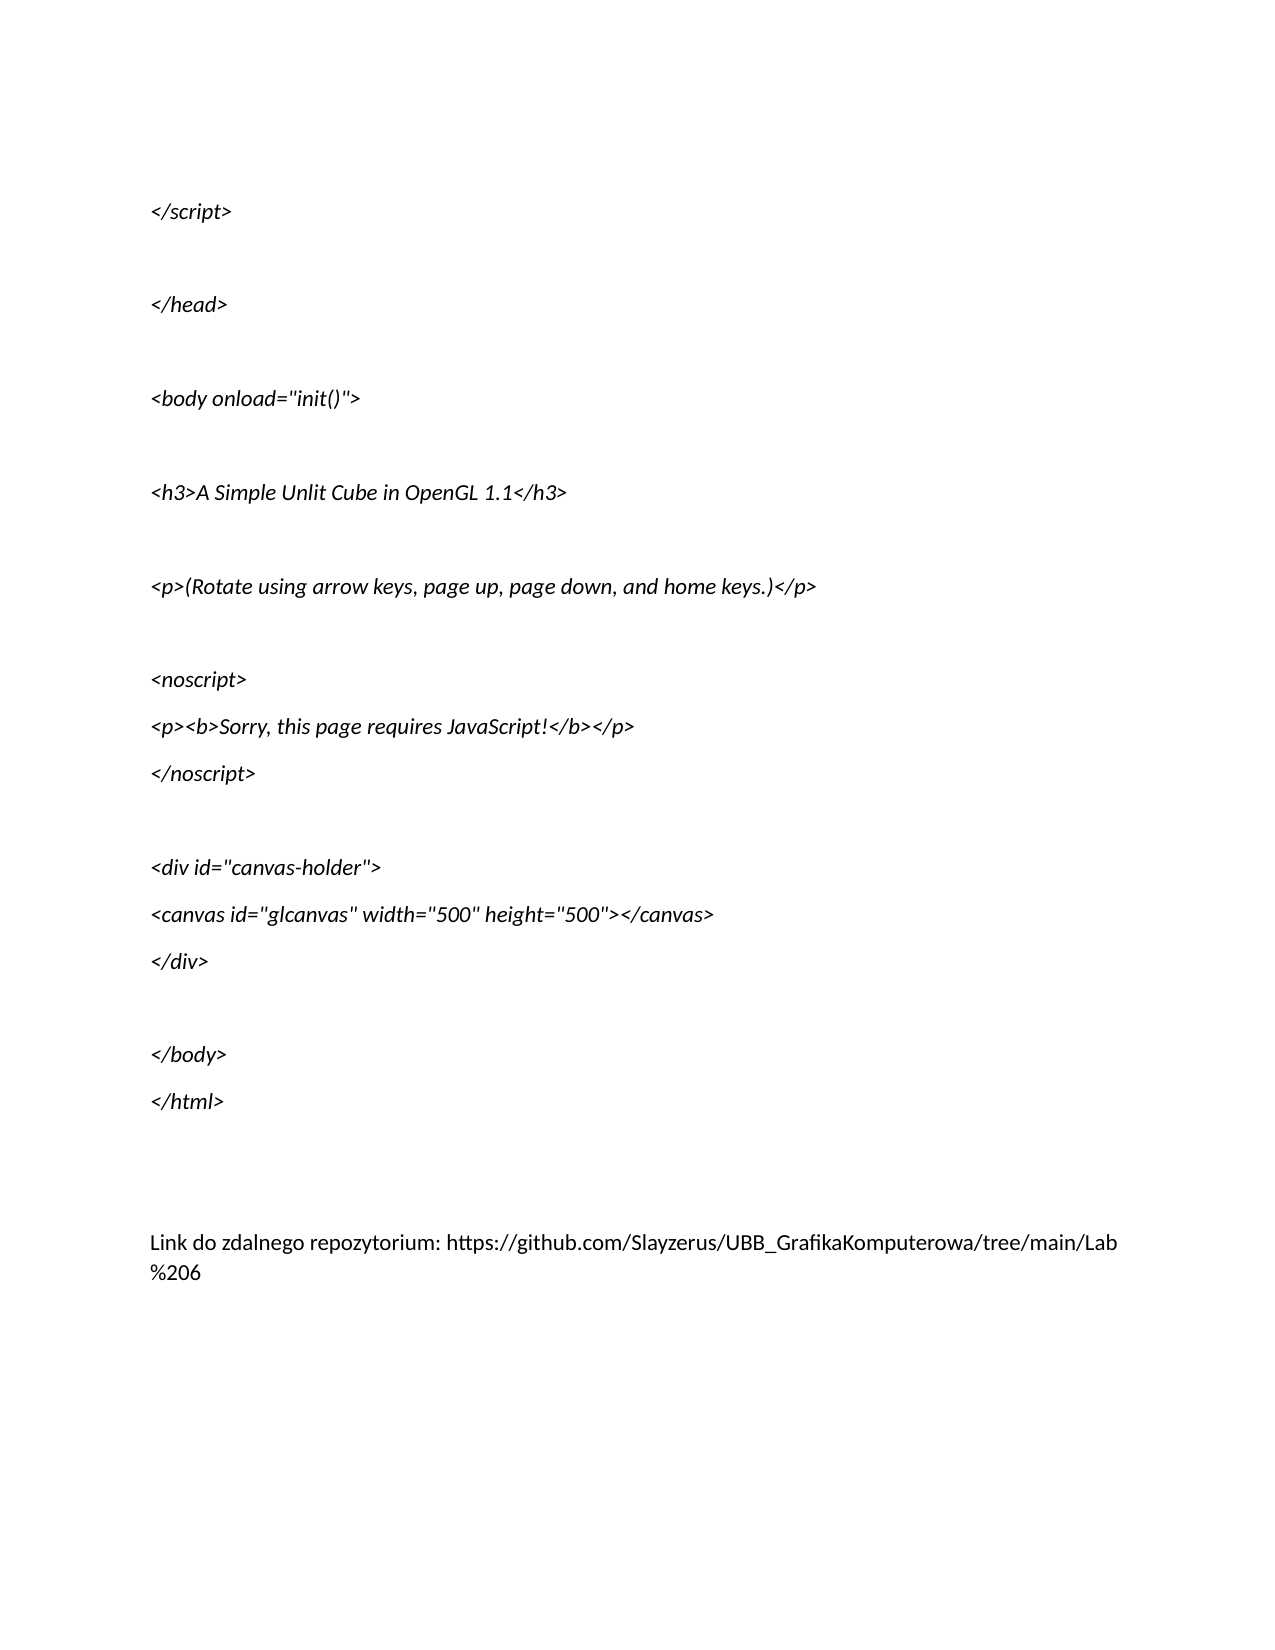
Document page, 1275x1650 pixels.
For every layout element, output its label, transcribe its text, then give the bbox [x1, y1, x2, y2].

text <p>(Rotate using arrow keys, page up, page down, and home keys.)</p> [150, 572, 1125, 600]
text </div> [150, 947, 1125, 975]
text </body> [150, 1041, 1125, 1069]
text </script> [150, 197, 1125, 225]
text </noscript> [150, 759, 1125, 787]
text <h3>A Simple Unlit Cube in OpenGL 1.1</h3> [150, 478, 1125, 506]
text Link do zdalnego repozytorium: https://github.com/Slayzerus/UBB_GrafikaKomputerowa/tree/main/Lab%206 [150, 1228, 1125, 1286]
text <canvas id="glcanvas" width="500" height="500"></canvas> [150, 900, 1125, 928]
text </html> [150, 1087, 1125, 1116]
text </head> [150, 291, 1125, 319]
text <div id="canvas-holder"> [150, 853, 1125, 881]
text <p><b>Sorry, this page requires JavaScript!</b></p> [150, 712, 1125, 741]
text <body onload="init()"> [150, 384, 1125, 412]
text <noscript> [150, 666, 1125, 694]
